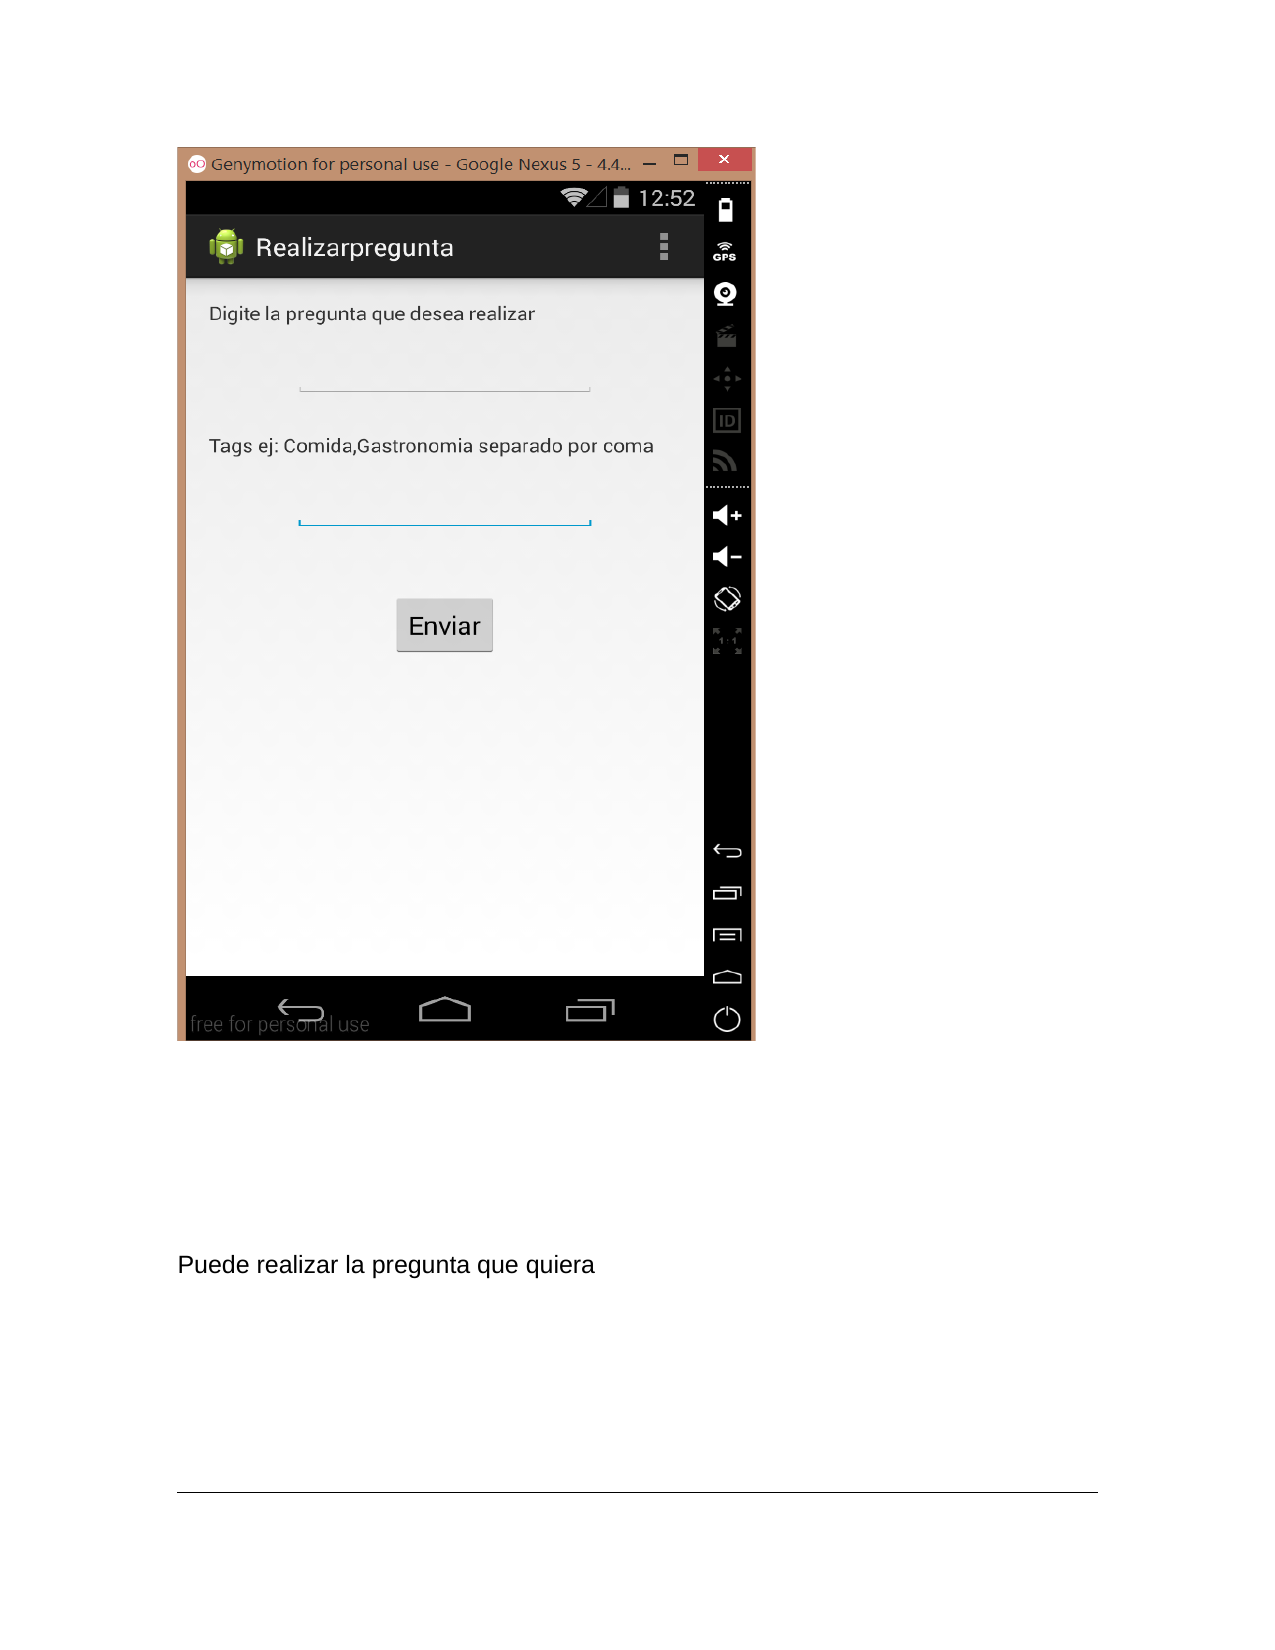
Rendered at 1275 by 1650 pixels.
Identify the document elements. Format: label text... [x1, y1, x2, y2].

text Puede realizar la pregunta que quiera [177, 1250, 1098, 1279]
picture [177, 147, 756, 1041]
